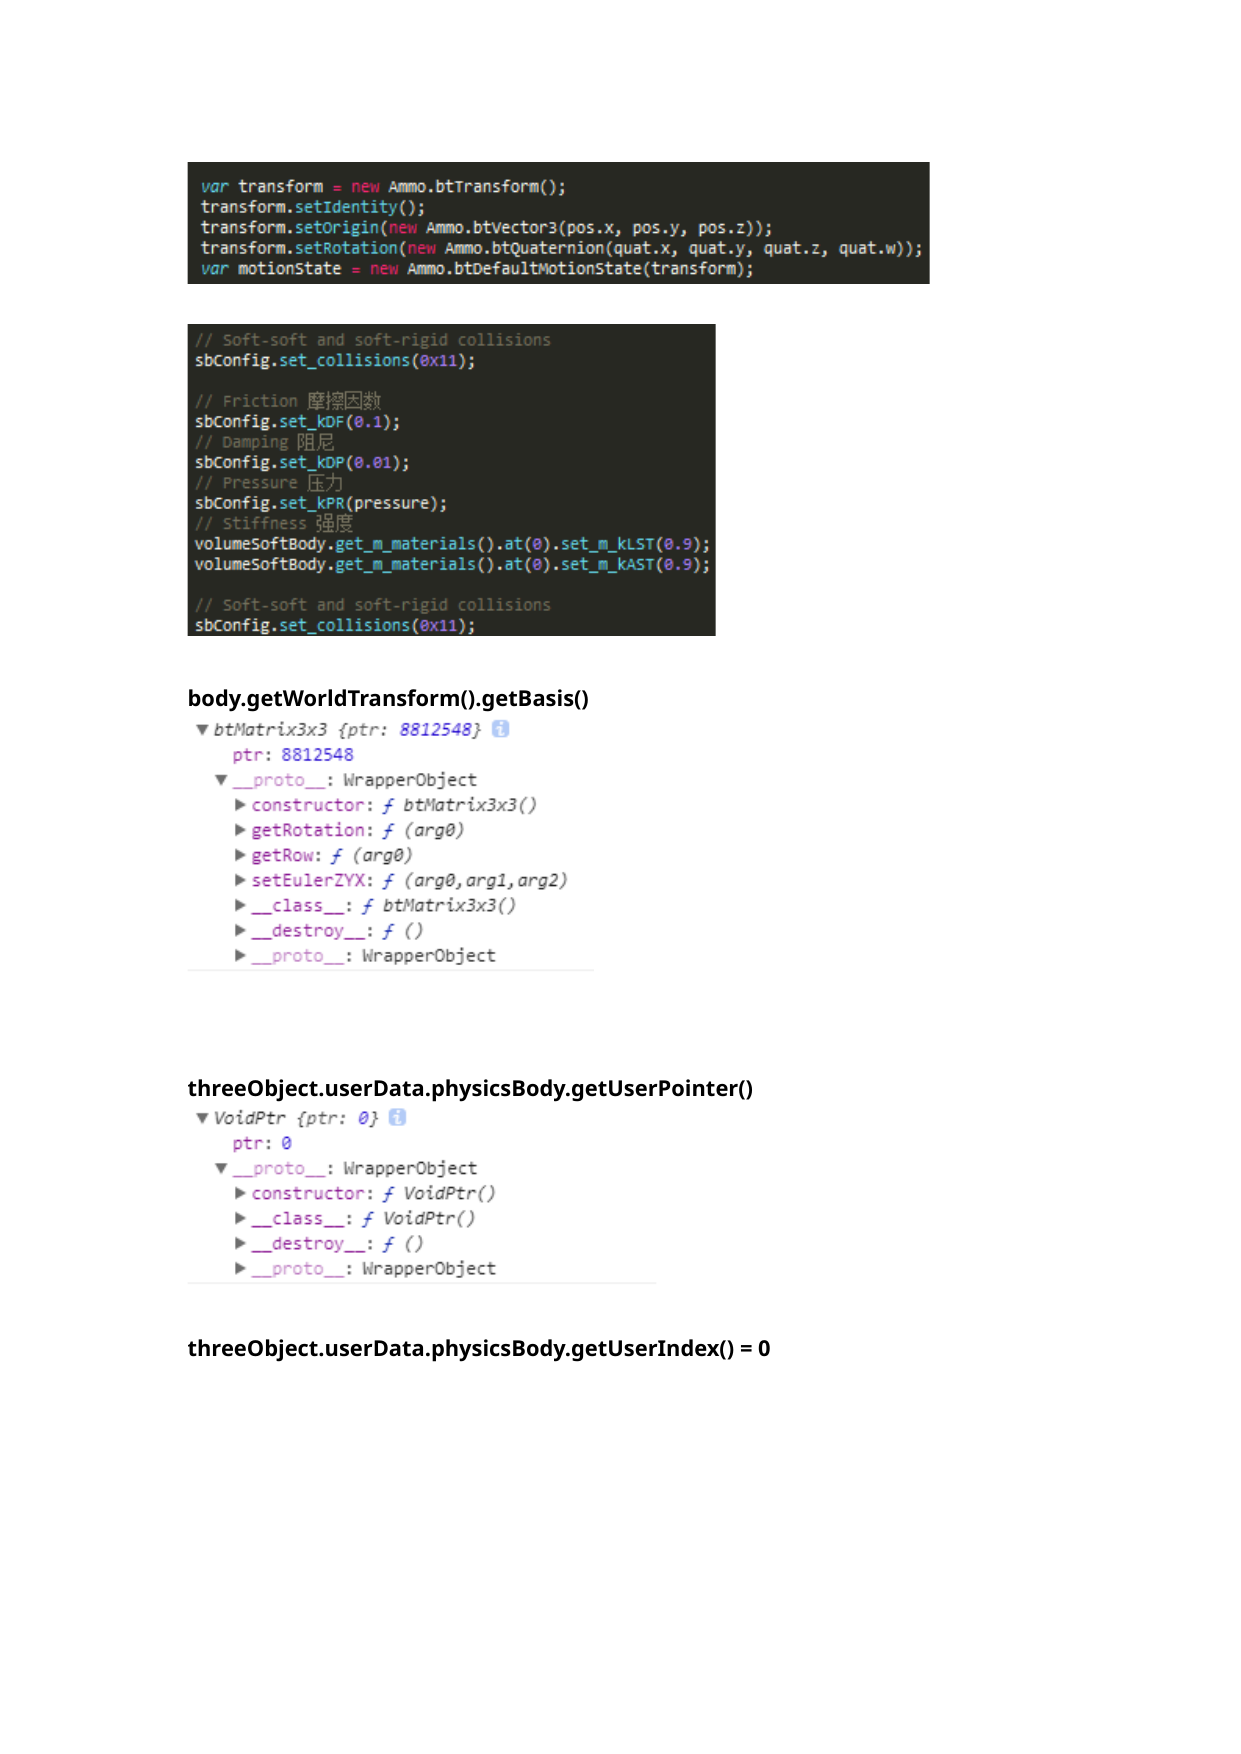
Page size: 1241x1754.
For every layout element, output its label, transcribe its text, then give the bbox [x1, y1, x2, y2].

picture [187, 324, 716, 636]
picture [187, 162, 930, 284]
text threeObject.userData.physicsBody.getUserPointer() [187, 1072, 1053, 1104]
picture [187, 714, 594, 976]
picture [187, 1104, 657, 1292]
text threeObject.userData.physicsBody.getUserIndex() = 0 [187, 1332, 1053, 1364]
text body.getWorldTransform().getBasis() [187, 682, 1053, 714]
